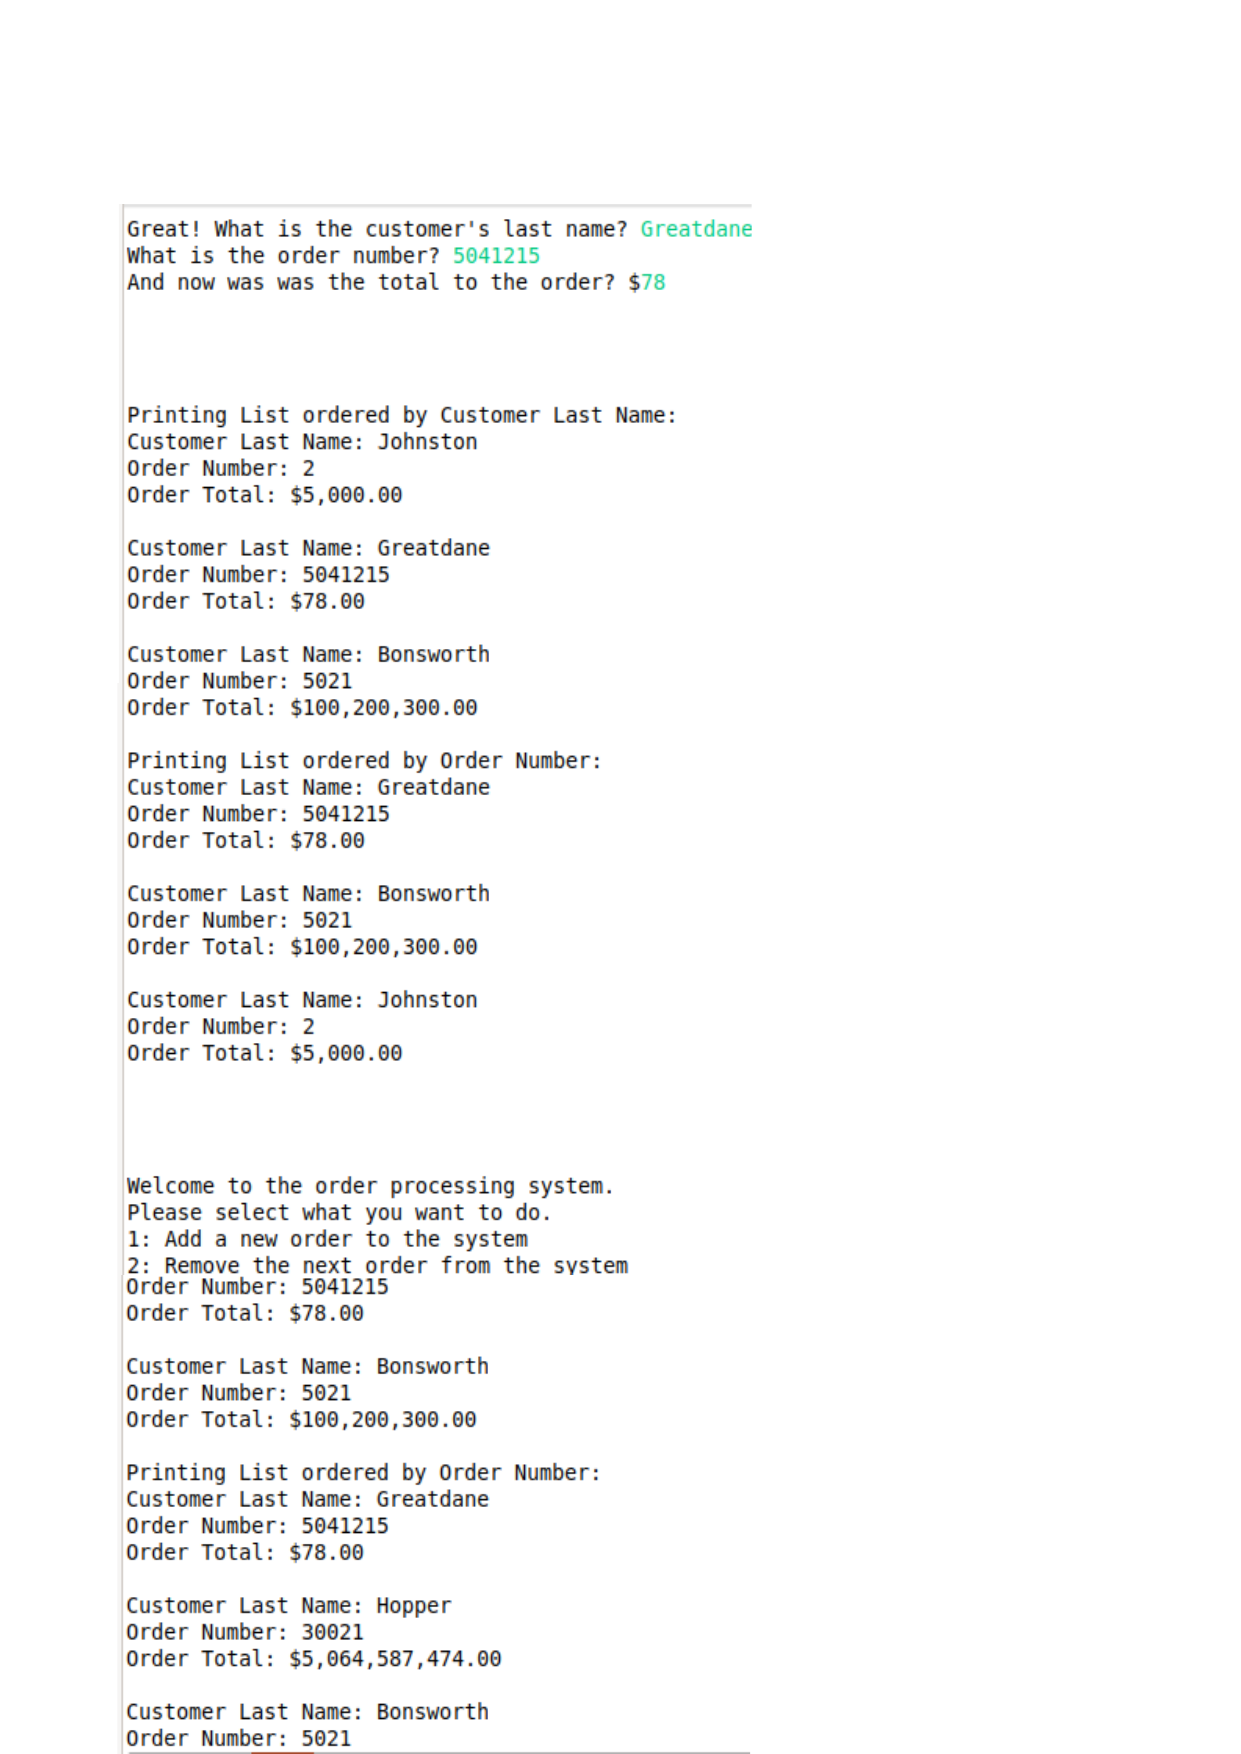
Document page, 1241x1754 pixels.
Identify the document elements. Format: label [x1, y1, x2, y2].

picture [117, 204, 752, 1754]
